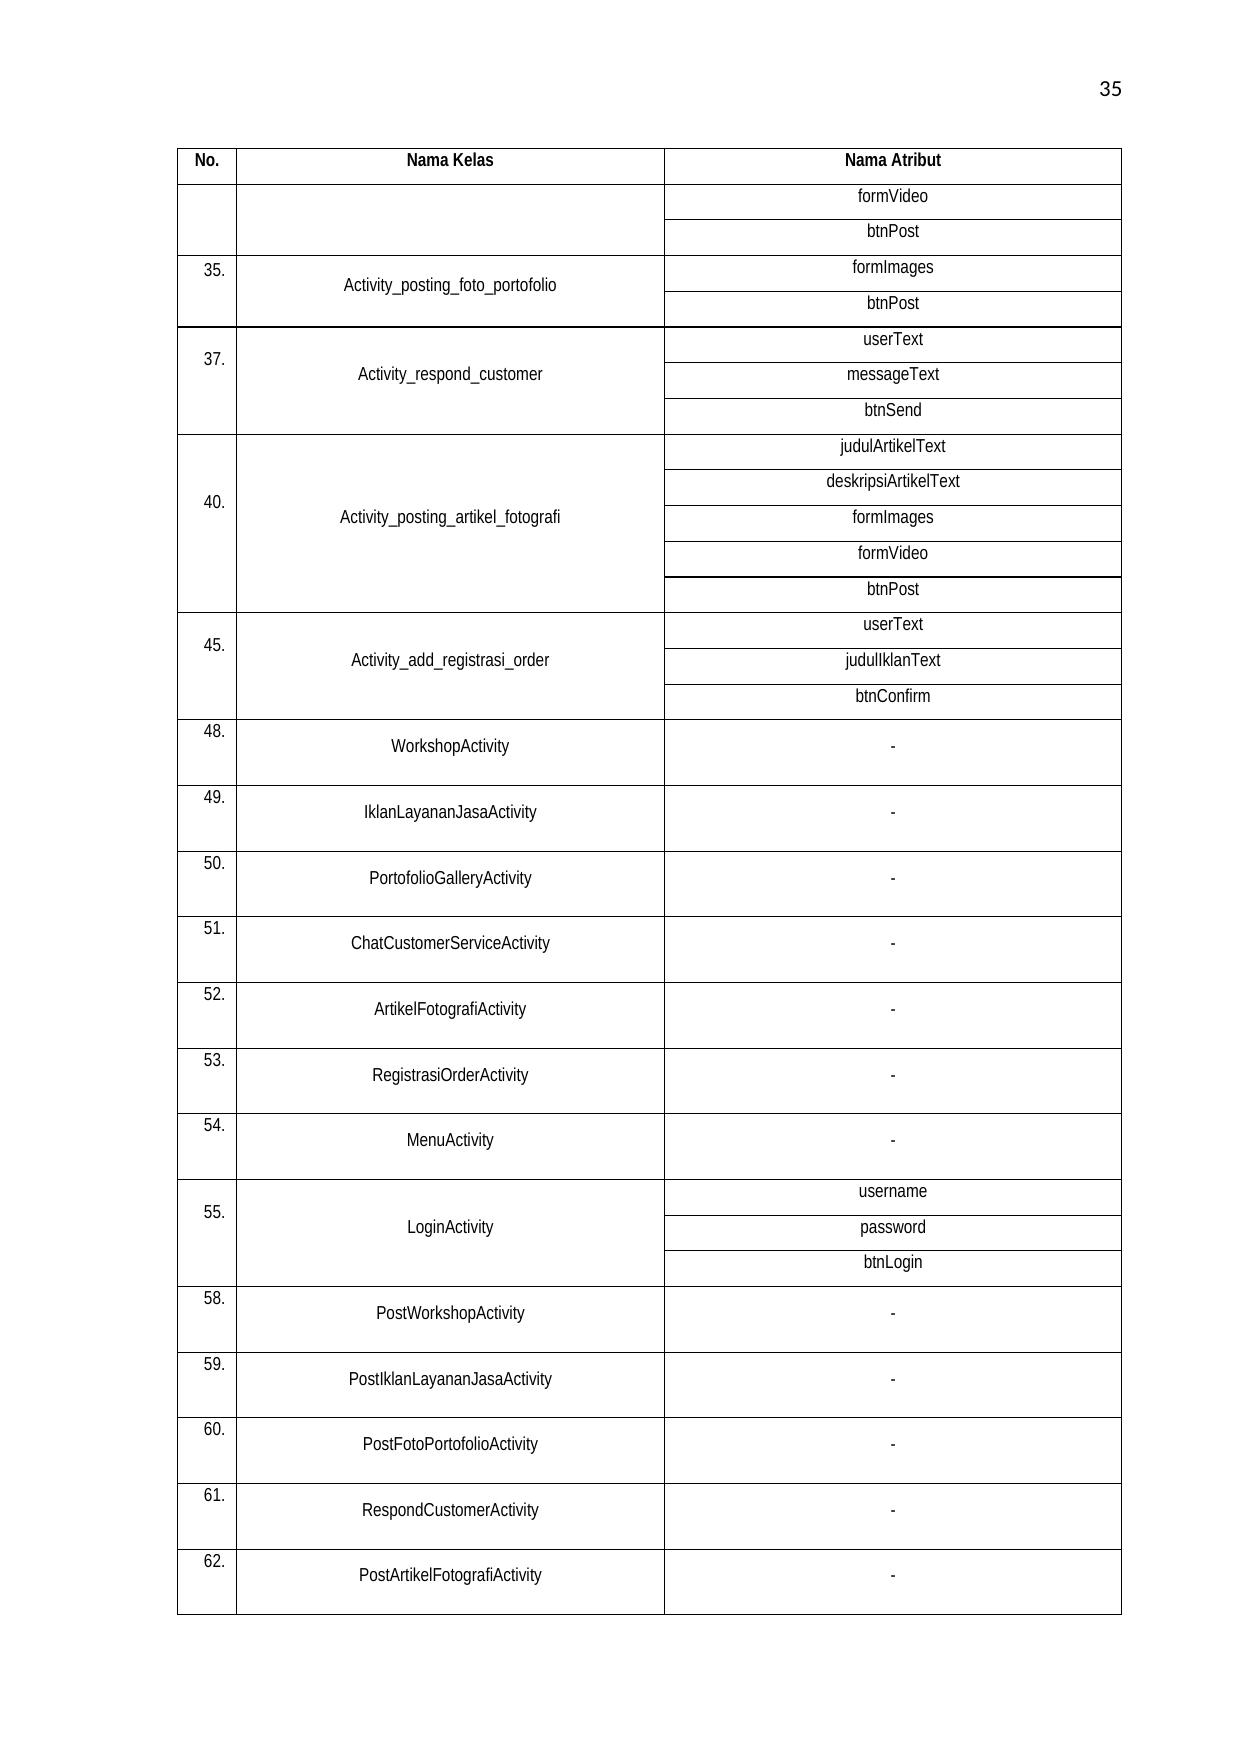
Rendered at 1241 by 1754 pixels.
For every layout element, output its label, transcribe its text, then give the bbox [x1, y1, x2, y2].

table_cell btnPost [665, 220, 1121, 255]
table_cell username [665, 1180, 1121, 1214]
table_cell formImages [665, 256, 1121, 291]
table_cell userText [665, 328, 1121, 362]
table_cell - [665, 1550, 1121, 1614]
table_cell formVideo [665, 185, 1121, 219]
table_cell [178, 1180, 236, 1286]
table_cell - [665, 1049, 1121, 1113]
table_cell [178, 256, 236, 326]
table_cell [178, 1484, 236, 1548]
table_cell [178, 1114, 236, 1179]
table_cell [178, 1418, 236, 1483]
table_cell ArtikelFotografiActivity [237, 983, 664, 1047]
table_cell - [665, 1114, 1121, 1179]
table_cell RegistrasiOrderActivity [237, 1049, 664, 1113]
table_cell password [665, 1216, 1121, 1250]
table_cell [178, 1353, 236, 1417]
table_cell [178, 1550, 236, 1614]
table_cell judulIklanText [665, 649, 1121, 684]
table_cell Activity_respond_customer [237, 328, 664, 433]
table_cell deskripsiArtikelText [665, 470, 1121, 505]
table_cell - [665, 1418, 1121, 1483]
table_cell btnConfirm [665, 685, 1121, 719]
table_cell WorkshopActivity [237, 720, 664, 785]
table_cell btnPost [665, 578, 1121, 612]
table_cell [178, 328, 236, 433]
table_header Nama Atribut [665, 149, 1121, 183]
table_cell PostFotoPortofolioActivity [237, 1418, 664, 1483]
table_cell - [665, 917, 1121, 982]
table_cell - [665, 983, 1121, 1047]
table_cell - [665, 720, 1121, 785]
table_cell [178, 983, 236, 1047]
table_cell messageText [665, 363, 1121, 398]
table_cell IklanLayananJasaActivity [237, 786, 664, 851]
table_cell [178, 852, 236, 916]
table_cell Activity_add_registrasi_order [237, 613, 664, 719]
table_cell - [665, 786, 1121, 851]
table_cell - [665, 1484, 1121, 1548]
table_cell Activity_posting_foto_portofolio [237, 256, 664, 326]
table_cell [178, 917, 236, 982]
table_header Nama Kelas [237, 149, 664, 183]
table_cell [178, 720, 236, 785]
table_cell [178, 613, 236, 719]
table_cell PostIklanLayananJasaActivity [237, 1353, 664, 1417]
table_cell MenuActivity [237, 1114, 664, 1179]
table_cell btnPost [665, 292, 1121, 326]
table_cell [178, 1287, 236, 1352]
table_cell LoginActivity [237, 1180, 664, 1286]
table_cell ChatCustomerServiceActivity [237, 917, 664, 982]
table_cell btnLogin [665, 1251, 1121, 1286]
table_cell judulArtikelText [665, 435, 1121, 469]
table_cell [178, 1049, 236, 1113]
table_cell formImages [665, 506, 1121, 541]
table_cell btnSend [665, 399, 1121, 433]
table_cell userText [665, 613, 1121, 648]
table_cell - [665, 1287, 1121, 1352]
table_cell [178, 435, 236, 612]
table_cell [178, 786, 236, 851]
table_cell formVideo [665, 542, 1121, 576]
table_cell PortofolioGalleryActivity [237, 852, 664, 916]
table_cell - [665, 852, 1121, 916]
table_header No. [178, 149, 236, 183]
table_cell - [665, 1353, 1121, 1417]
table_cell RespondCustomerActivity [237, 1484, 664, 1548]
table_cell Activity_posting_artikel_fotografi [237, 435, 664, 612]
table_cell PostArtikelFotografiActivity [237, 1550, 664, 1614]
table_cell PostWorkshopActivity [237, 1287, 664, 1352]
